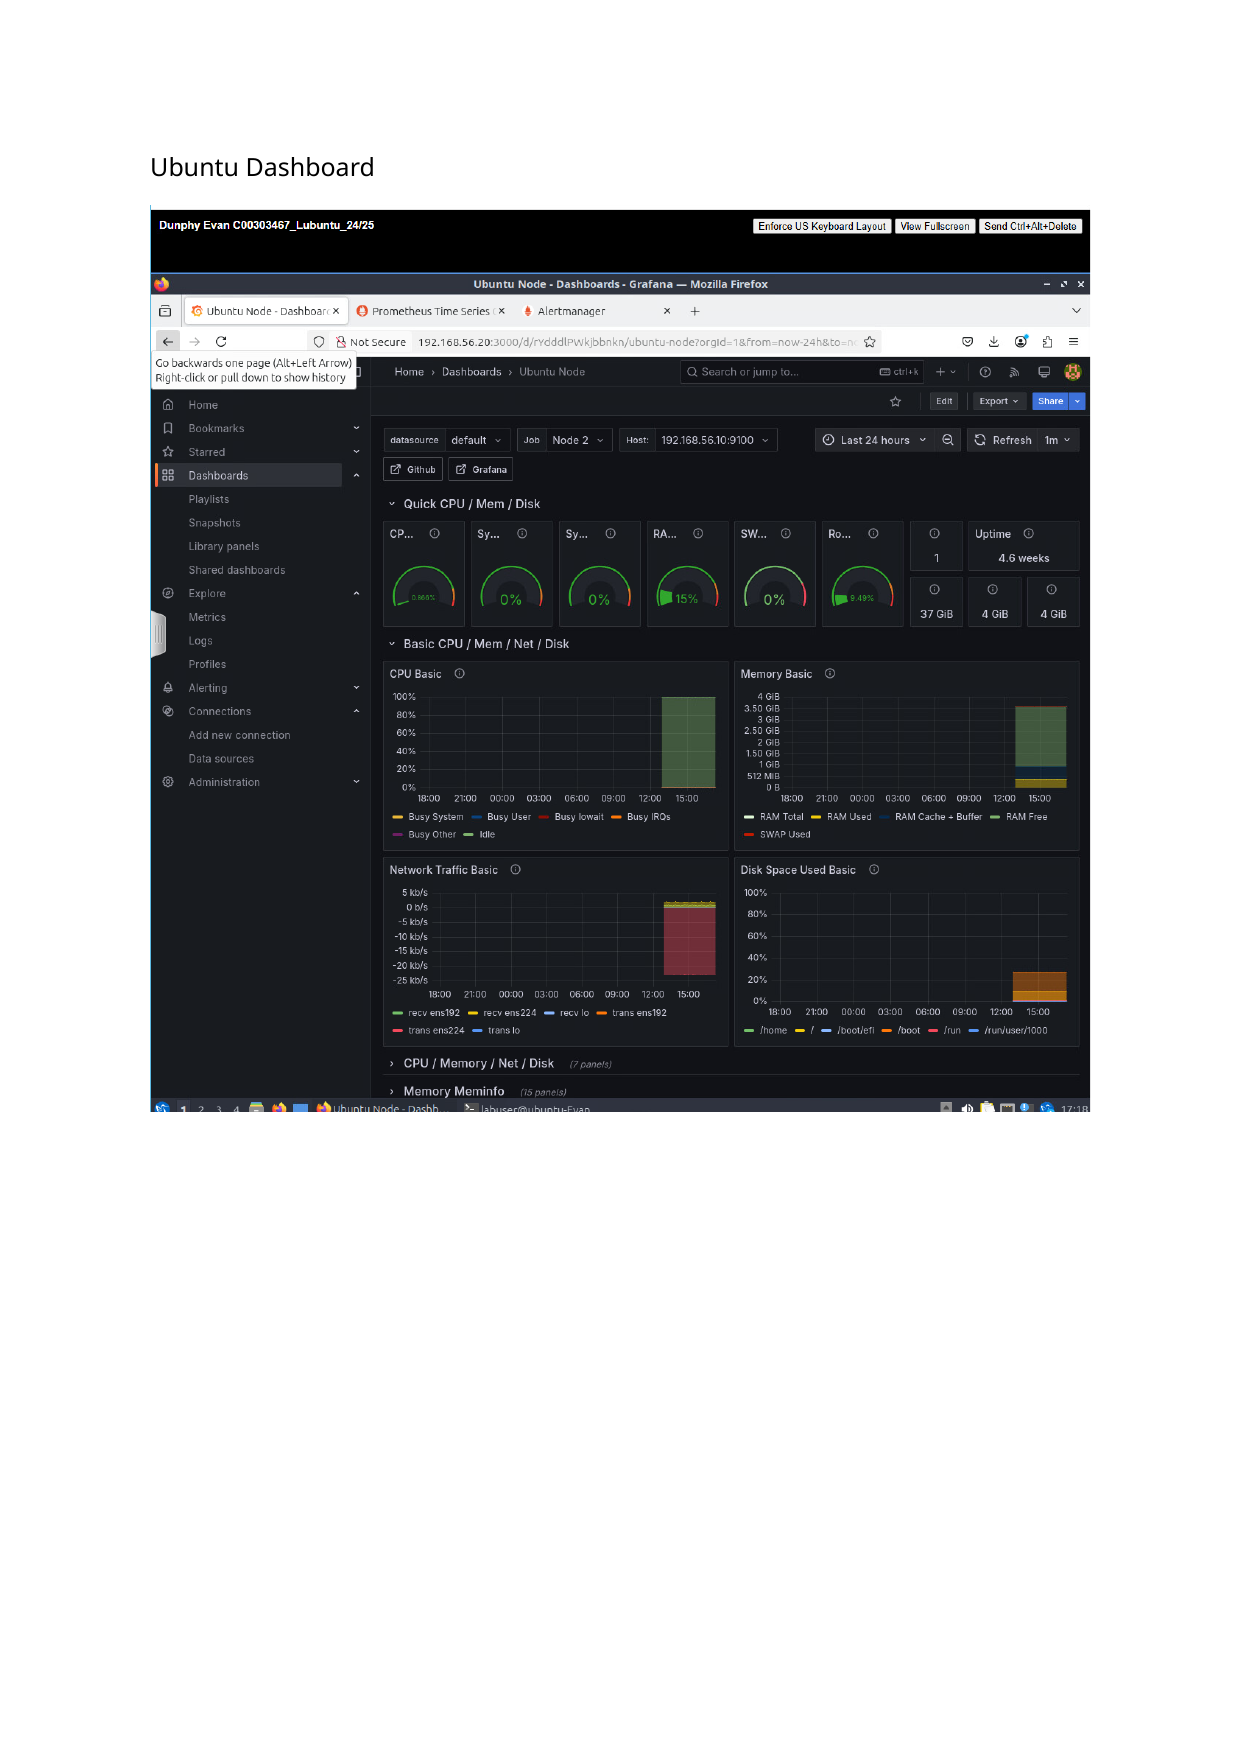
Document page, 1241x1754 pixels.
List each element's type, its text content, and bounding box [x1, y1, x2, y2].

picture [150, 205, 1091, 1112]
text Ubuntu Dashboard [150, 150, 1090, 184]
